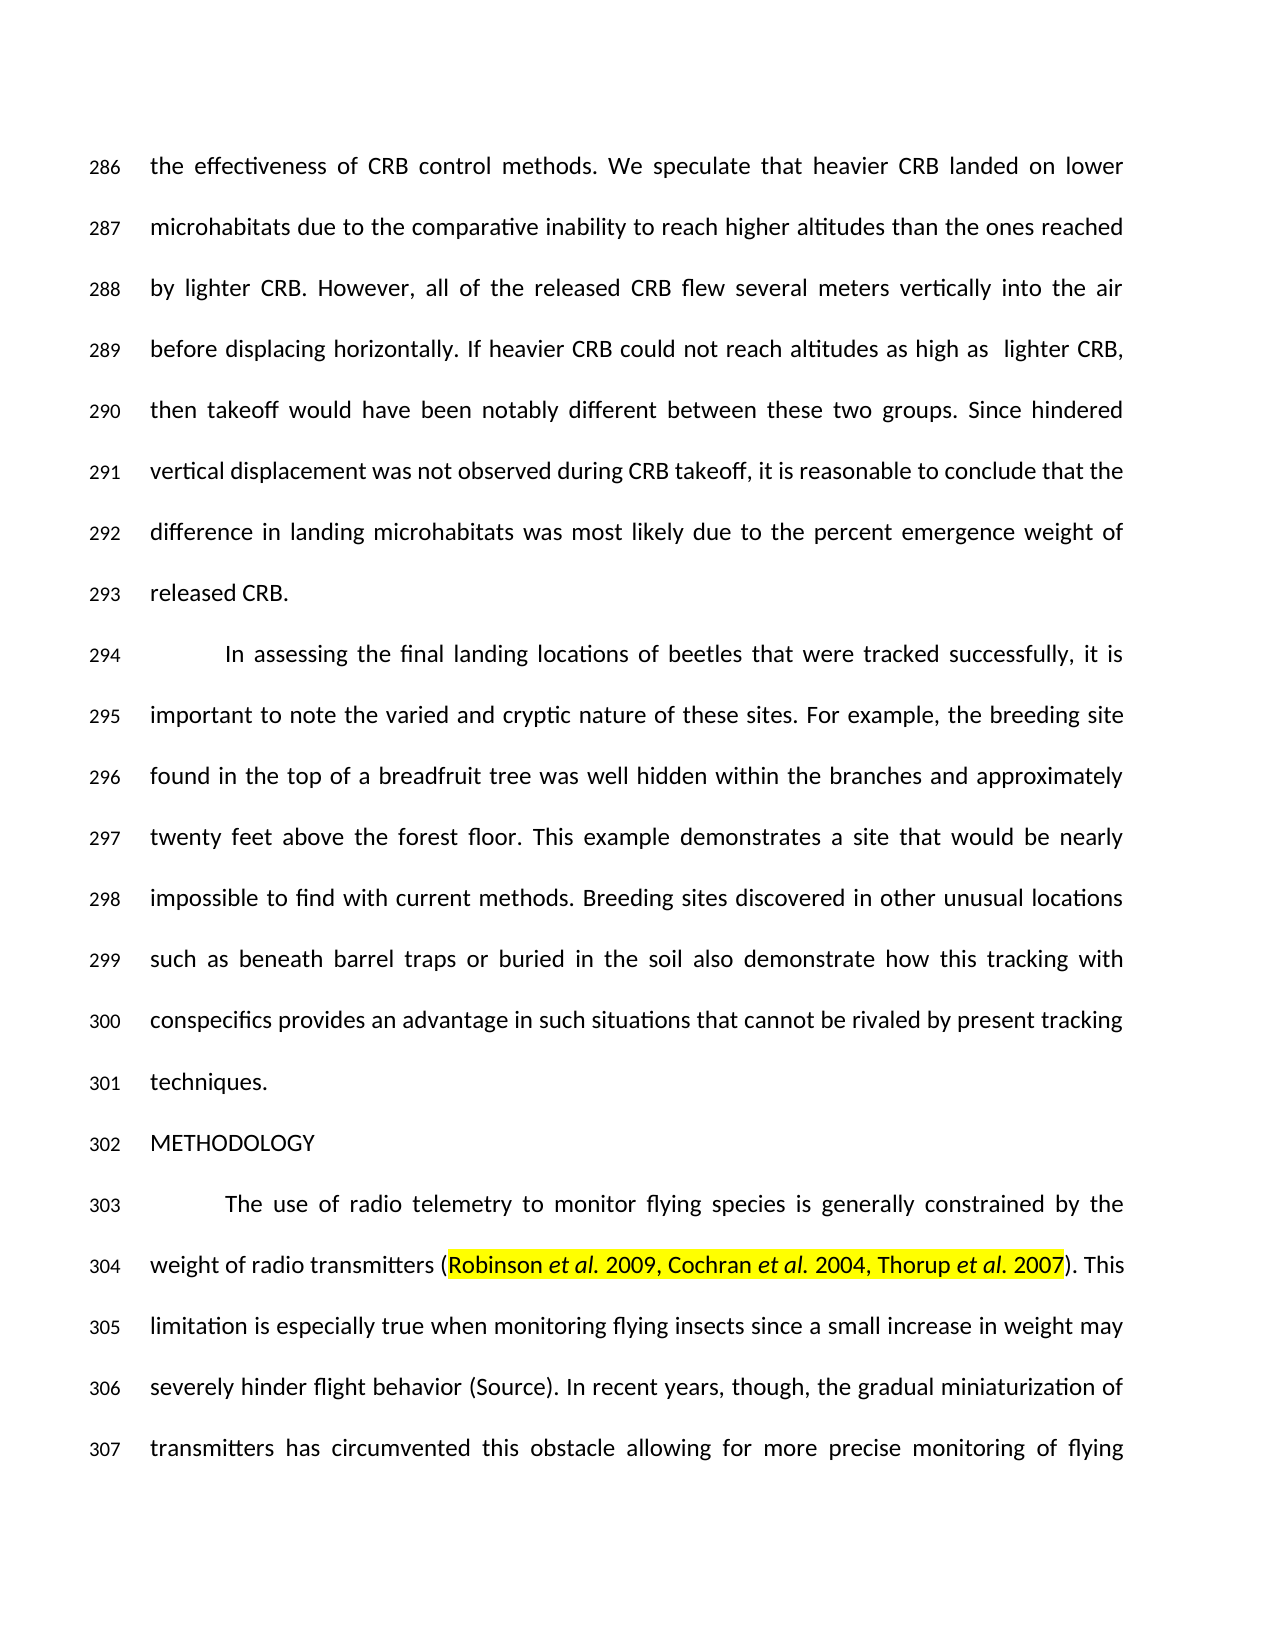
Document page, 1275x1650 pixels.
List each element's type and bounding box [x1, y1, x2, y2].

text [150, 1188, 1125, 1462]
text [150, 150, 1125, 608]
